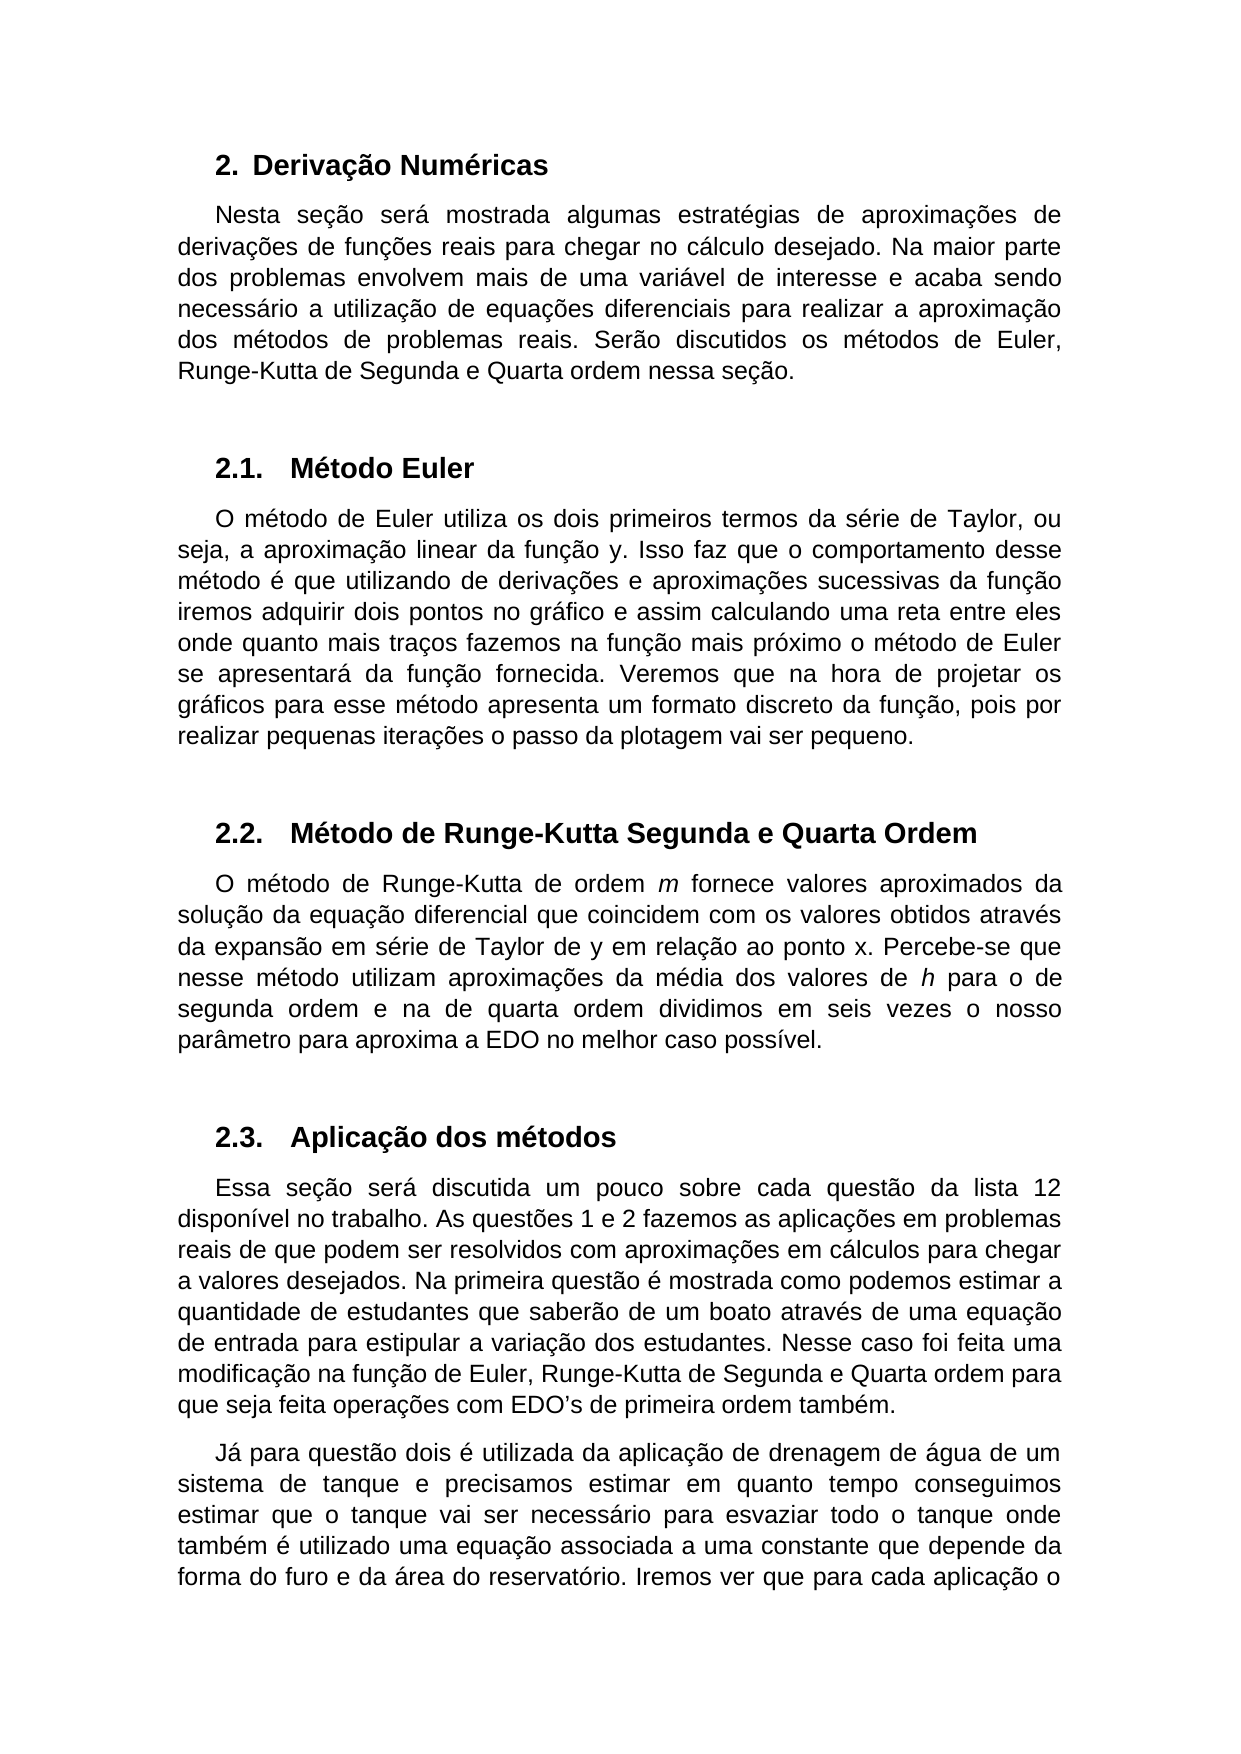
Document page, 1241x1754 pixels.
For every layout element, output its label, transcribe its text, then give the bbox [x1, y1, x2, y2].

text O método de Euler utiliza os dois primeiros termos da série de Taylor, ou seja, a aproximação linear da função y. Isso faz que o comportamento desse método é que utilizando de derivações e aproximações sucessivas da função iremos adquirir dois pontos no gráfico e assim calculando uma reta entre eles onde quanto mais traços fazemos na função mais próximo o método de Euler se apresentará da função fornecida. Veremos que na hora de projetar os gráficos para esse método apresenta um formato discreto da função, pois por realizar pequenas iterações o passo da plotagem vai ser pequeno. [177, 504, 1063, 750]
text Nesta seção será mostrada algumas estratégias de aproximações de derivações de funções reais para chegar no cálculo desejado. Na maior parte dos problemas envolvem mais de uma variável de interesse e acaba sendo necessário a utilização de equações diferenciais para realizar a aproximação dos métodos de problemas reais. Serão discutidos os métodos de Euler, Runge-Kutta de Segunda e Quarta ordem nessa seção. [177, 200, 1063, 384]
list Derivação Numéricas [215, 148, 1063, 181]
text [177, 1438, 1063, 1591]
text Essa seção será discutida um pouco sobre cada questão da lista 12 disponível no trabalho. As questões 1 e 2 fazemos as aplicações em problemas reais de que podem ser resolvidos com aproximações em cálculos para chegar a valores desejados. Na primeira questão é mostrada como podemos estimar a quantidade de estudantes que saberão de um boato através de uma equação de entrada para estipular a variação dos estudantes. Nesse caso foi feita uma modificação na função de Euler, Runge-Kutta de Segunda e Quarta ordem para que seja feita operações com EDO’s de primeira ordem também. [177, 1173, 1063, 1419]
list Aplicação dos métodos [215, 1120, 1063, 1153]
list Método Euler [215, 451, 1063, 484]
text O método de Runge-Kutta de ordem m fornece valores aproximados da solução da equação diferencial que coincidem com os valores obtidos através da expansão em série de Taylor de y em relação ao ponto x. Percebe-se que nesse método utilizam aproximações da média dos valores de h para o de segunda ordem e na de quarta ordem dividimos em seis vezes o nosso parâmetro para aproxima a EDO no melhor caso possível. [177, 869, 1063, 1053]
list Método de Runge-Kutta Segunda e Quarta Ordem [215, 817, 1063, 850]
